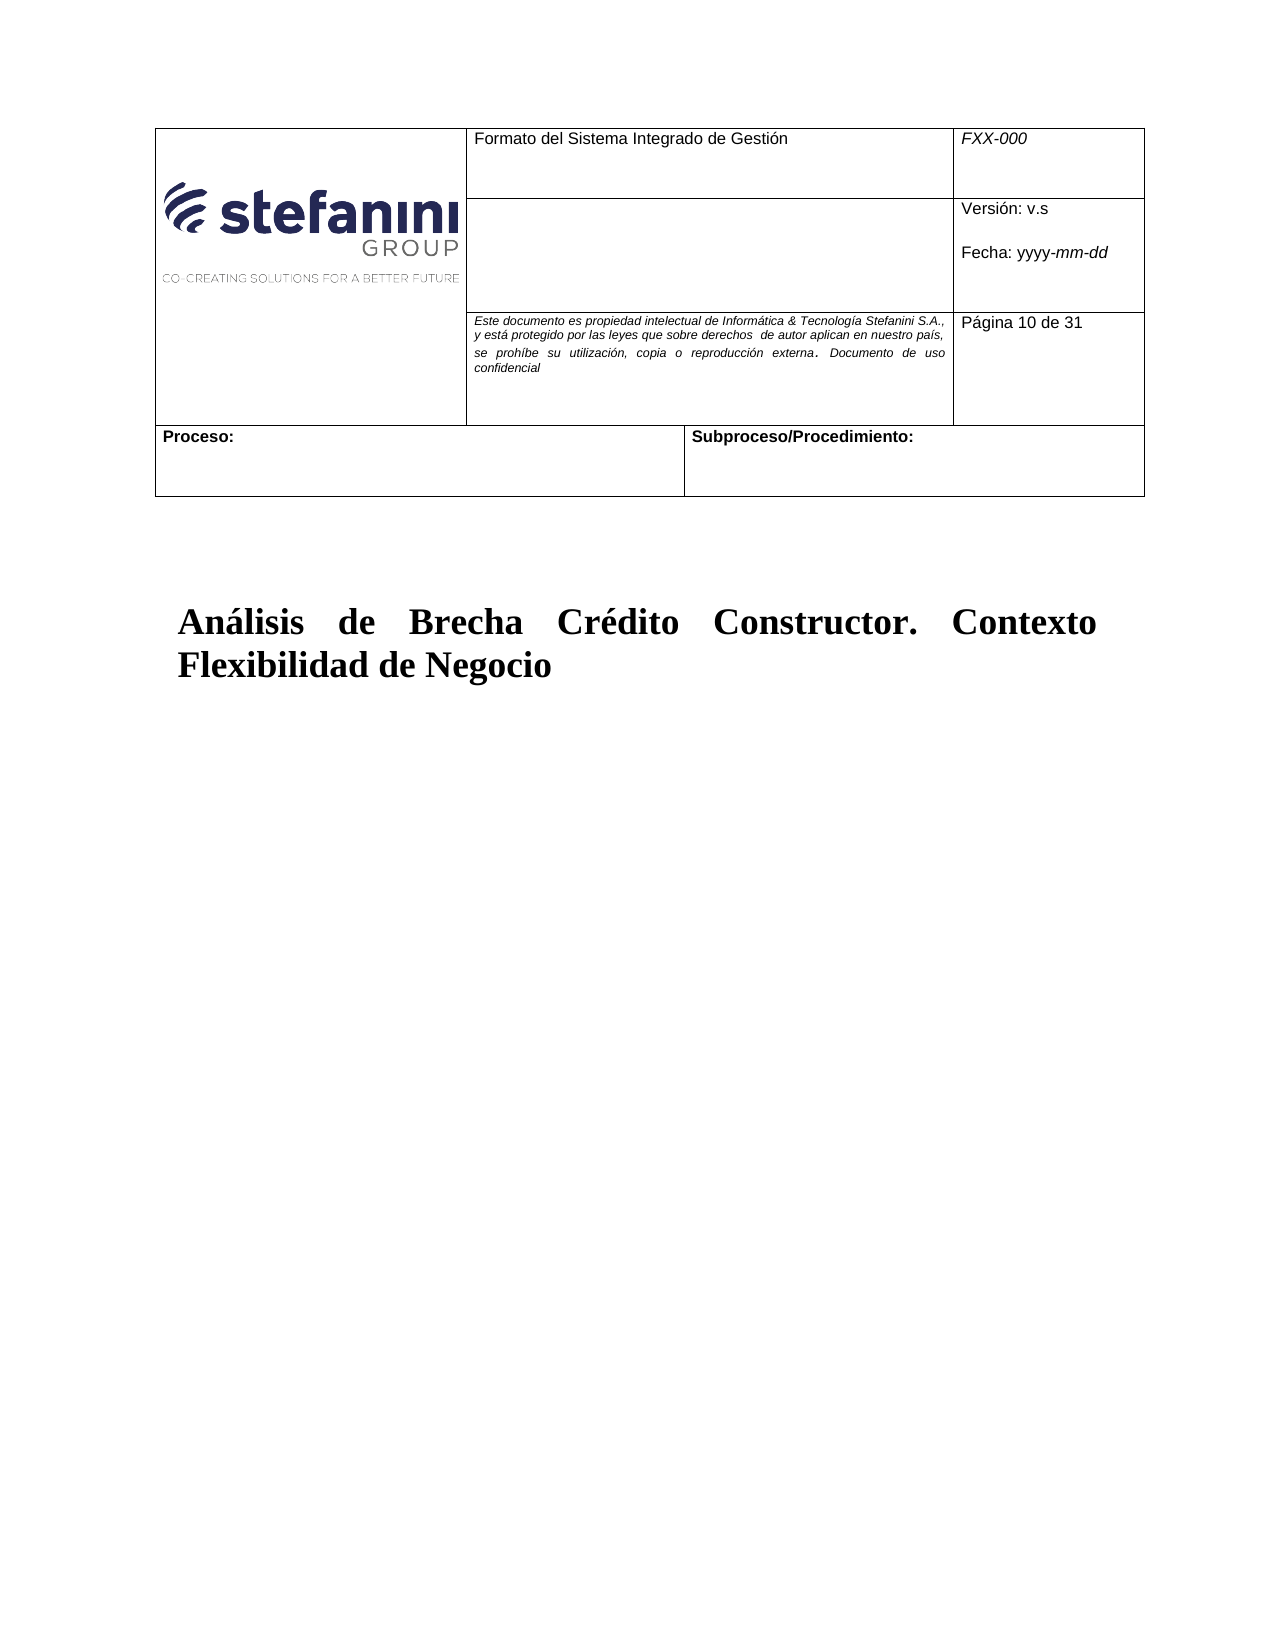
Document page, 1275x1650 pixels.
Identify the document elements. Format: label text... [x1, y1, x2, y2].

picture [162, 182, 460, 286]
subtitle Análisis de Brecha Crédito Constructor. Contexto Flexibilidad de Negocio [177, 599, 1098, 686]
